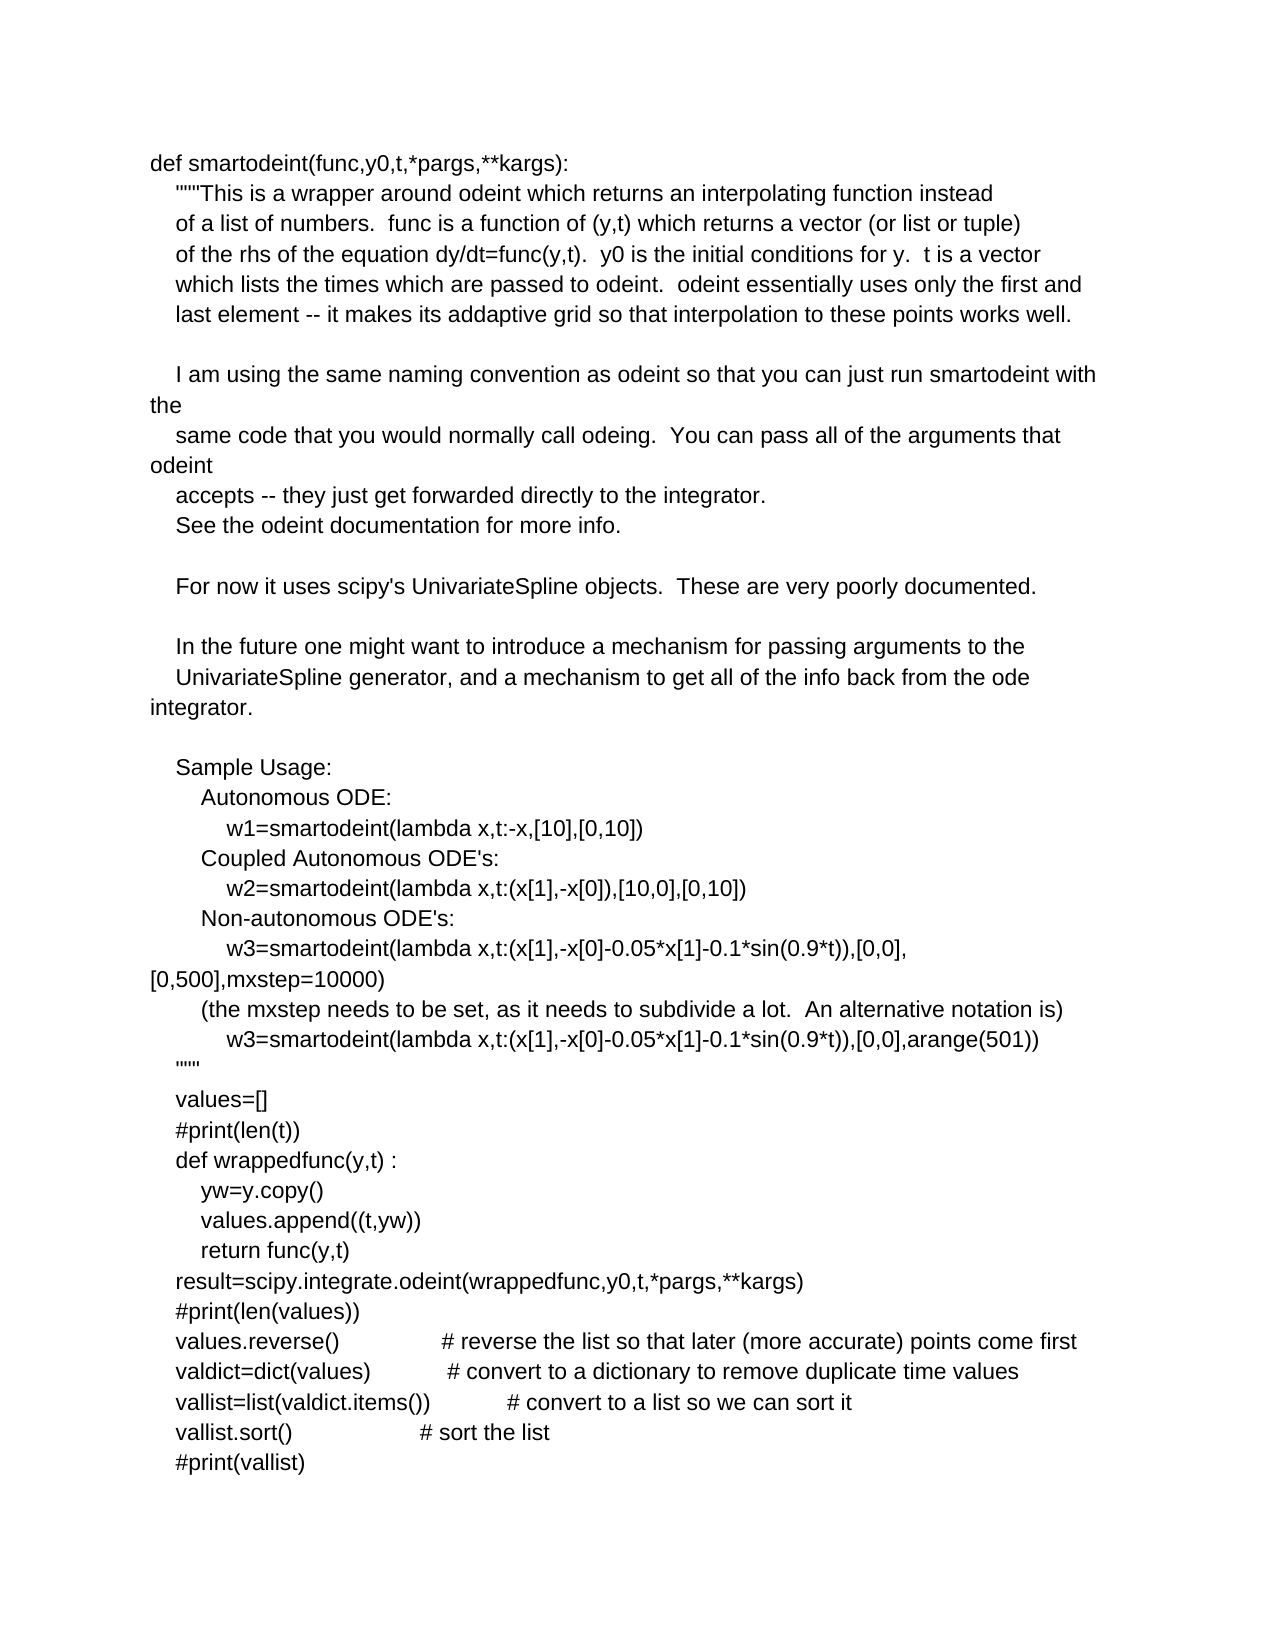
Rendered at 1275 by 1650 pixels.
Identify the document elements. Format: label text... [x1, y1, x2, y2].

text See the odeint documentation for more info. [150, 512, 1125, 539]
text Sample Usage: [150, 754, 1125, 781]
text of the rhs of the equation dy/dt=func(y,t). y0 is the initial conditions for y. t is a vector [150, 241, 1125, 267]
text #print(len(t)) [150, 1117, 1125, 1143]
text In the future one might want to introduce a mechanism for passing arguments to the [150, 633, 1125, 660]
text #print(len(values)) [150, 1298, 1125, 1324]
text which lists the times which are passed to odeint. odeint essentially uses only the first and [150, 271, 1125, 297]
text def wrappedfunc(y,t) : [150, 1147, 1125, 1173]
text of a list of numbers. func is a function of (y,t) which returns a vector (or list or tuple) [150, 210, 1125, 237]
text yw=y.copy() [150, 1177, 1125, 1203]
text For now it uses scipy's UnivariateSpline objects. These are very poorly documented. [150, 573, 1125, 599]
text def smartodeint(func,y0,t,*pargs,**kargs): [150, 150, 1125, 176]
text """ [150, 1056, 1125, 1083]
text vallist.sort() # sort the list [150, 1419, 1125, 1445]
text Non-autonomous ODE's: [150, 905, 1125, 932]
text I am using the same naming convention as odeint so that you can just run smartodeint with the [150, 361, 1125, 418]
text accepts -- they just get forwarded directly to the integrator. [150, 482, 1125, 509]
text values.reverse() # reverse the list so that later (more accurate) points come first [150, 1328, 1125, 1354]
text w2=smartodeint(lambda x,t:(x[1],-x[0]),[10,0],[0,10]) [150, 875, 1125, 901]
text Coupled Autonomous ODE's: [150, 845, 1125, 871]
text same code that you would normally call odeing. You can pass all of the arguments that odeint [150, 422, 1125, 478]
text return func(y,t) [150, 1237, 1125, 1264]
text values.append((t,yw)) [150, 1207, 1125, 1234]
text """This is a wrapper around odeint which returns an interpolating function instead [150, 180, 1125, 207]
text last element -- it makes its addaptive grid so that interpolation to these points works well. [150, 301, 1125, 327]
text result=scipy.integrate.odeint(wrappedfunc,y0,t,*pargs,**kargs) [150, 1268, 1125, 1294]
text w1=smartodeint(lambda x,t:-x,[10],[0,10]) [150, 814, 1125, 841]
text vallist=list(valdict.items()) # convert to a list so we can sort it [150, 1388, 1125, 1415]
text UnivariateSpline generator, and a mechanism to get all of the info back from the ode integrator. [150, 663, 1125, 720]
text w3=smartodeint(lambda x,t:(x[1],-x[0]-0.05*x[1]-0.1*sin(0.9*t)),[0,0],[0,500],mxstep=10000) [150, 935, 1125, 992]
text values=[] [150, 1086, 1125, 1113]
text Autonomous ODE: [150, 784, 1125, 811]
text (the mxstep needs to be set, as it needs to subdivide a lot. An alternative notation is) [150, 996, 1125, 1022]
text w3=smartodeint(lambda x,t:(x[1],-x[0]-0.05*x[1]-0.1*sin(0.9*t)),[0,0],arange(501)) [150, 1026, 1125, 1052]
text valdict=dict(values) # convert to a dictionary to remove duplicate time values [150, 1358, 1125, 1385]
text #print(vallist) [150, 1449, 1125, 1475]
